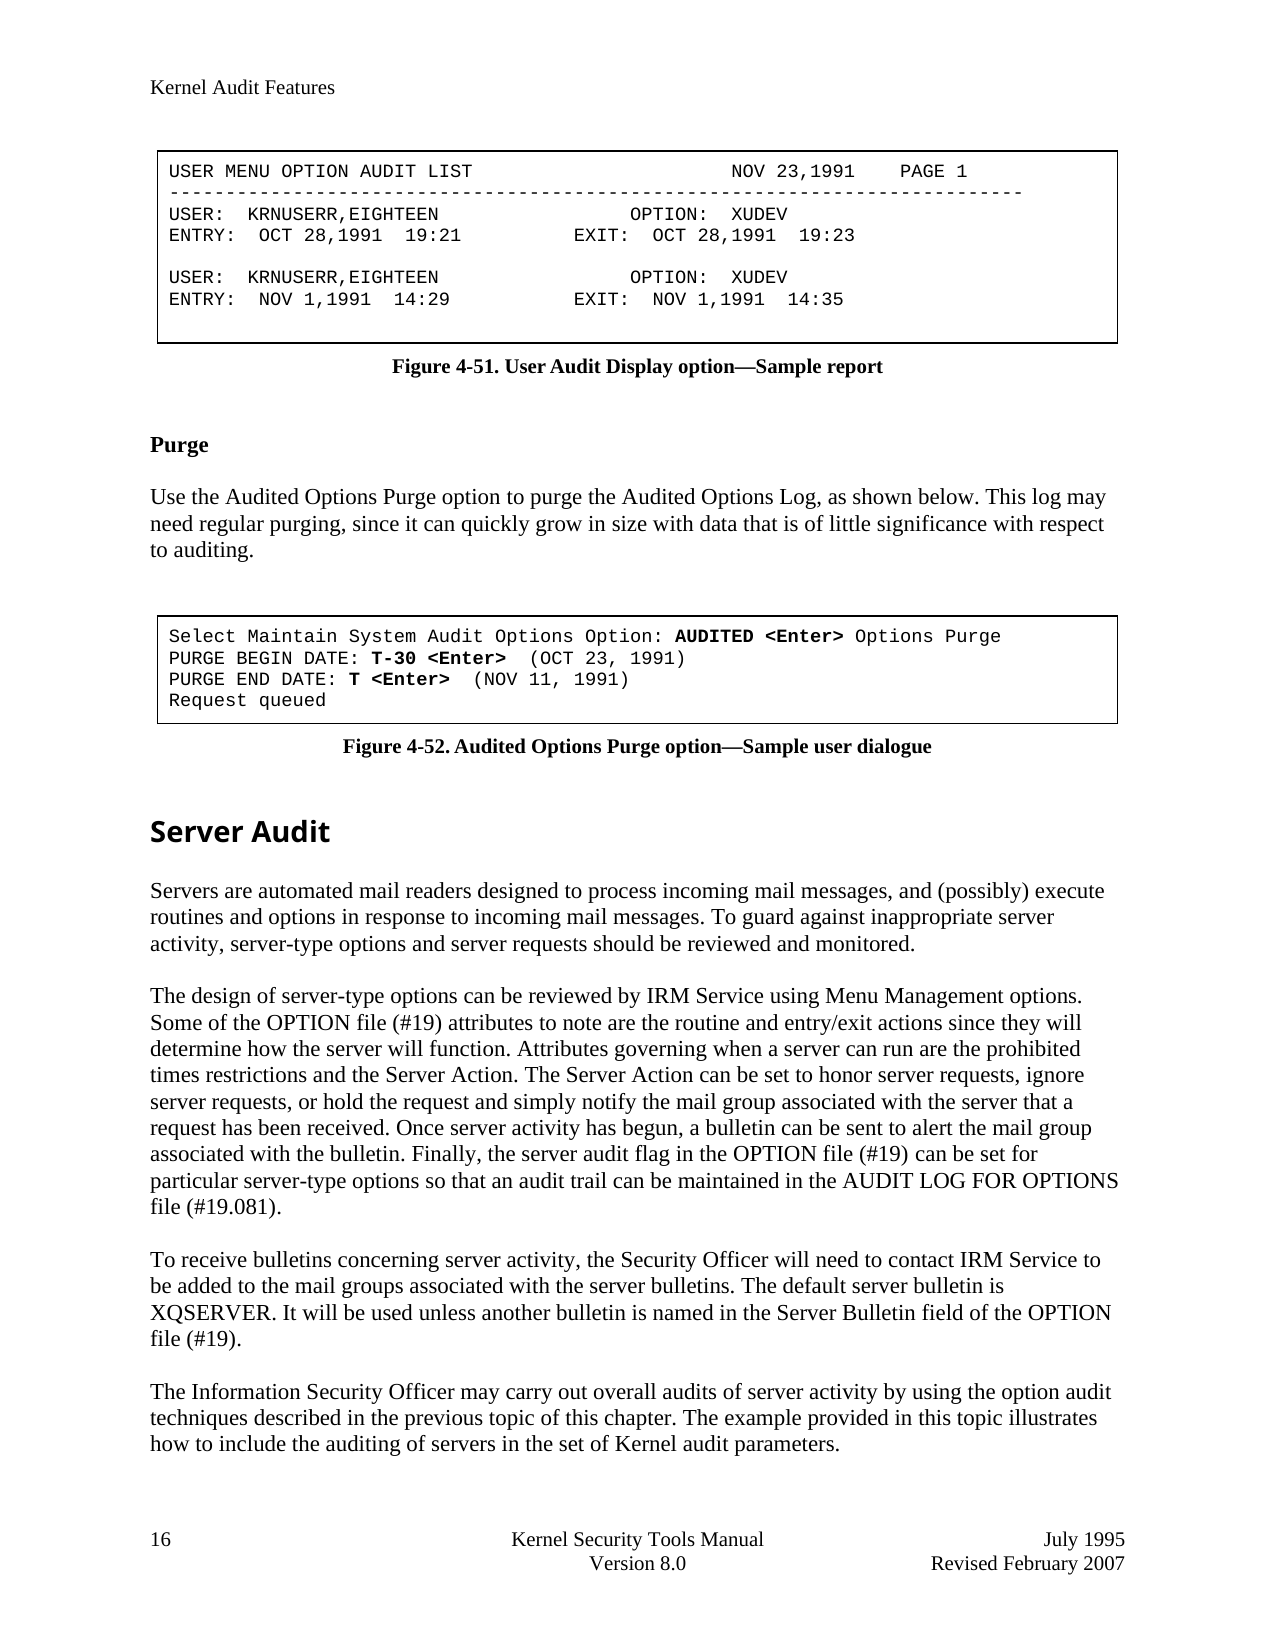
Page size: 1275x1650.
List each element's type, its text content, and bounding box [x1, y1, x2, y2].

text PURGE END DATE: T <Enter> (NOV 11, 1991) [158, 658, 1117, 679]
text Use the Audited Options Purge option to purge the Audited Options Log, as shown below. This log may need regular purging, since it can quickly grow in size with data that is of little significance with respect to auditing. [150, 483, 1125, 562]
text ENTRY: OCT 28,1991 19:21 EXIT: OCT 28,1991 19:23 [158, 214, 1117, 247]
text PURGE BEGIN DATE: T-30 <Enter> (OCT 23, 1991) [158, 636, 1117, 658]
text The Information Security Officer may carry out overall audits of server activity by using the option audit techniques described in the previous topic of this chapter. The example provided in this topic illustrates how to include the auditing of servers in the set of Kernel audit parameters. [150, 1378, 1125, 1457]
text Request queued [158, 679, 1117, 723]
text The design of server-type options can be reviewed by Service using Menu Management options. Some of the OPTION file (#19) attributes to note are the routine and entry/exit actions since they will determine how the server will function. Attributes governing when a server can run are the prohibited times restrictions and the Server Action. The Server Action can be set to honor server requests, ignore server requests, or hold the request and simply notify the mail group associated with the server that a request has been received. Once server activity has begun, a bulletin can be sent to alert the mail group associated with the bulletin. Finally, the server audit flag in the OPTION file (#19) can be set for particular server-type options so that an audit trail can be maintained in the AUDIT LOG FOR OPTIONS file (#19.081). [150, 982, 1125, 1219]
text USER: KRNUSERR,EIGHTEEN OPTION: XUDEV [158, 256, 1117, 277]
text Servers are automated mail readers designed to process incoming mail messages, and (possibly) execute routines and options in response to incoming mail messages. To guard against inappropriate server activity, server-type options and server requests should be reviewed and monitored. [150, 877, 1125, 956]
text USER MENU OPTION AUDIT LIST NOV 23,1991 1 [158, 152, 1117, 171]
text Select Maintain System Audit Options Option: AUDITED <Enter> Options Purge [158, 617, 1117, 636]
text ---------------------------------------------------------------------------- [158, 171, 1117, 192]
text To receive bulletins concerning server activity, the Security Officer will need to contact Service to be added to the mail groups associated with the server bulletins. The default server bulletin is XQSERVER. It will be used unless another bulletin is named in the Server Bulletin field of the OPTION file (#19). [150, 1246, 1125, 1351]
subtitle Server Audit [150, 811, 1125, 851]
text USER: KRNUSERR,EIGHTEEN OPTION: XUDEV [158, 192, 1117, 214]
text Purge [150, 431, 1125, 457]
text ENTRY: NOV 1,1991 14:29 EXIT: NOV 1,1991 14:35 [158, 277, 1117, 311]
